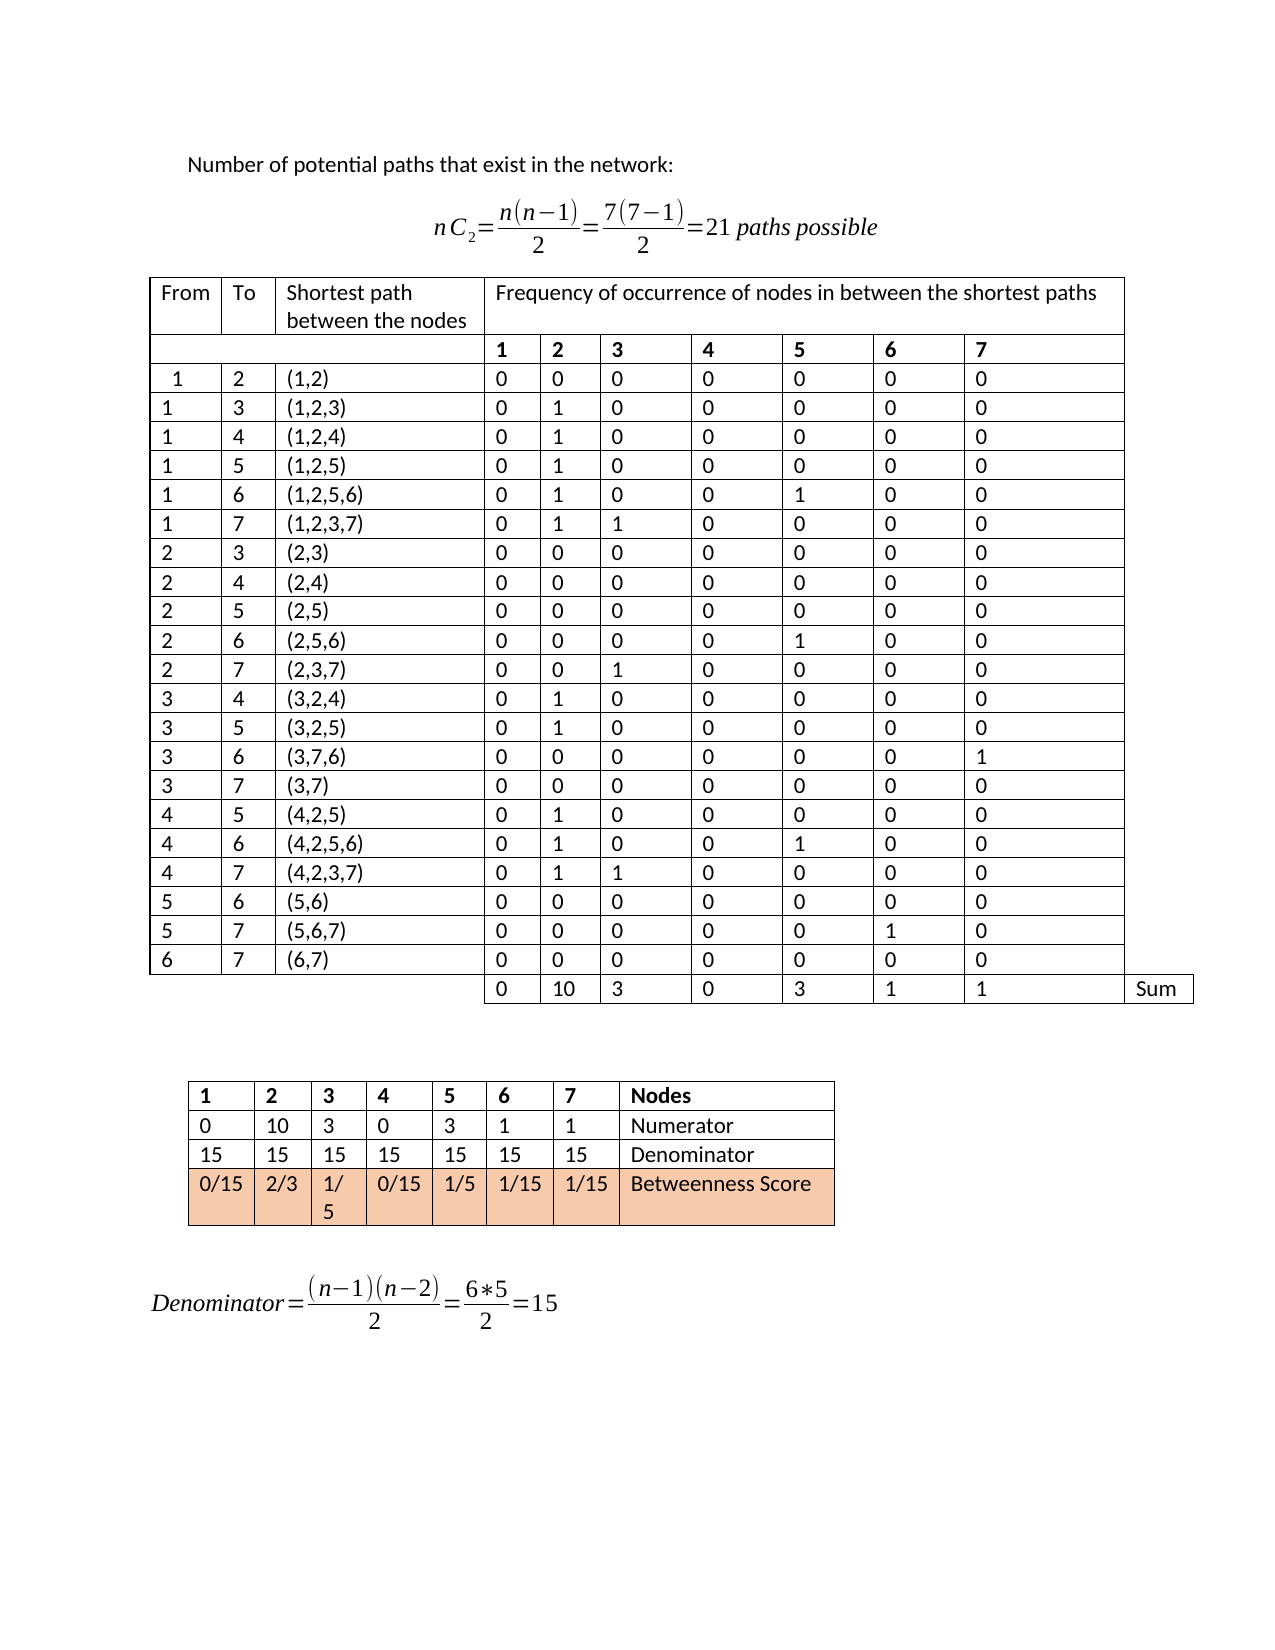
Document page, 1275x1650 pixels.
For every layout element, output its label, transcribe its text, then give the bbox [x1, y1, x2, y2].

table_cell (3,7,6) [276, 742, 484, 770]
table_cell 0 [601, 597, 691, 625]
table_cell 0 [692, 887, 782, 915]
table_cell 5 [151, 916, 221, 944]
table_cell 2 [151, 655, 221, 683]
table_cell 0 [541, 655, 600, 683]
table_cell 0 [783, 713, 873, 741]
table_cell 1 [151, 451, 221, 479]
table_cell 0 [783, 916, 873, 944]
table_cell (2,4) [276, 568, 484, 596]
table_cell 0 [541, 742, 600, 770]
table_cell 0 [783, 422, 873, 450]
table_cell 1 [965, 742, 1124, 770]
table_cell 0 [783, 510, 873, 537]
table_cell 0 [783, 771, 873, 799]
table_header From [151, 278, 221, 334]
table_cell 0 [692, 916, 782, 944]
table_cell [276, 975, 484, 1002]
table_cell 0 [485, 422, 540, 450]
table_cell (1,2,5) [276, 451, 484, 479]
table_cell (1,2,4) [276, 422, 484, 450]
table_cell (2,5,6) [276, 626, 484, 654]
table_cell 5 [222, 713, 275, 741]
table_cell 0 [541, 539, 600, 567]
table_cell 0 [541, 626, 600, 654]
table_cell 6 [222, 480, 275, 508]
table_header 2 [255, 1082, 311, 1110]
table_cell Numerator [620, 1111, 834, 1139]
table_header 7 [554, 1082, 619, 1110]
table_cell (2,5) [276, 597, 484, 625]
table_cell 0 [485, 597, 540, 625]
table_cell 0 [601, 684, 691, 712]
table_cell 0 [485, 771, 540, 799]
table_cell 0 [692, 422, 782, 450]
table_cell 0 [601, 829, 691, 857]
table_cell 6 [222, 887, 275, 915]
table_cell 4 [222, 684, 275, 712]
table_cell 0 [601, 364, 691, 392]
table_cell 0 [874, 713, 964, 741]
table_cell 0 [874, 655, 964, 683]
table_cell 0 [485, 539, 540, 567]
table_cell 0 [965, 364, 1124, 392]
table_cell 0 [601, 887, 691, 915]
table_cell 0 [485, 829, 540, 857]
table_cell 1/15 [554, 1169, 619, 1225]
table_cell 0 [601, 422, 691, 450]
table_cell 0 [783, 945, 873, 973]
table_cell 0 [485, 800, 540, 828]
table_cell 0 [874, 829, 964, 857]
table_cell Denominator [620, 1140, 834, 1168]
table_cell 0 [485, 945, 540, 973]
table_cell (4,2,5,6) [276, 829, 484, 857]
table_cell 1 [874, 975, 964, 1002]
table_cell 0 [601, 945, 691, 973]
table_cell 0 [692, 364, 782, 392]
table_cell 7 [222, 771, 275, 799]
table_cell 0 [965, 597, 1124, 625]
table_cell 1 [554, 1111, 619, 1139]
table_cell 6 [222, 742, 275, 770]
table_cell 0 [601, 916, 691, 944]
table_cell 15 [554, 1140, 619, 1168]
table_cell 0 [874, 393, 964, 421]
table_cell 1 [485, 335, 540, 363]
table_cell 0 [965, 510, 1124, 537]
table_cell 0 [783, 568, 873, 596]
table_cell 0 [965, 684, 1124, 712]
table_cell 0 [601, 568, 691, 596]
table_cell 0 [965, 422, 1124, 450]
table_cell 0 [874, 480, 964, 508]
table_cell 0 [485, 626, 540, 654]
table_cell 15 [189, 1140, 254, 1168]
table_cell 0 [783, 597, 873, 625]
table_cell (4,2,5) [276, 800, 484, 828]
table_cell 5 [151, 887, 221, 915]
table_cell (1,2,3,7) [276, 510, 484, 537]
table_cell 4 [151, 800, 221, 828]
table_cell 0 [541, 887, 600, 915]
table_cell 1 [541, 451, 600, 479]
table_cell 7 [222, 655, 275, 683]
table_cell 0 [541, 568, 600, 596]
table_cell 0 [485, 916, 540, 944]
table_cell 0 [783, 539, 873, 567]
table_cell 0 [965, 626, 1124, 654]
table_cell 15 [367, 1140, 432, 1168]
table_cell 4 [692, 335, 782, 363]
table_header Frequency of occurrence of nodes in between the shortest paths [485, 278, 1124, 334]
table_cell (3,2,5) [276, 713, 484, 741]
table_cell 0 [965, 451, 1124, 479]
table_cell 1 [601, 510, 691, 537]
table_cell 0 [485, 480, 540, 508]
table_cell [151, 335, 484, 363]
table_cell 0 [965, 713, 1124, 741]
table_cell 0 [367, 1111, 432, 1139]
table_cell 1 [541, 393, 600, 421]
table_cell 0 [485, 568, 540, 596]
table_cell 0 [485, 684, 540, 712]
table_cell 0 [485, 742, 540, 770]
table_header 4 [367, 1082, 432, 1110]
table_cell 0 [874, 800, 964, 828]
table_cell 0 [783, 887, 873, 915]
table_cell 1/15 [487, 1169, 553, 1225]
table_cell 4 [222, 568, 275, 596]
table_cell 0 [874, 945, 964, 973]
table_cell 0 [874, 858, 964, 886]
table_cell 0 [874, 684, 964, 712]
table_cell 1 [151, 393, 221, 421]
table_cell 1 [541, 713, 600, 741]
table_cell 6 [151, 945, 221, 973]
table_cell 1 [541, 510, 600, 537]
table_cell 1 [541, 829, 600, 857]
table_cell 0 [965, 480, 1124, 508]
table_cell 0 [965, 655, 1124, 683]
table_cell 0 [692, 539, 782, 567]
table_cell 15 [255, 1140, 311, 1168]
table_cell 0 [541, 364, 600, 392]
table_cell 0 [692, 829, 782, 857]
table_cell 0 [783, 451, 873, 479]
table_cell 0 [601, 626, 691, 654]
table_cell 1 [151, 480, 221, 508]
table_cell 1 [783, 829, 873, 857]
table_cell (1,2) [276, 364, 484, 392]
table_cell 0 [874, 539, 964, 567]
table_cell 0 [692, 626, 782, 654]
table_cell 0 [965, 771, 1124, 799]
table_cell 0 [692, 480, 782, 508]
table_cell 6 [222, 829, 275, 857]
table_header 3 [312, 1082, 366, 1110]
table_cell 1 [541, 480, 600, 508]
table_cell 1 [783, 480, 873, 508]
table_cell 6 [222, 626, 275, 654]
table_cell 3 [312, 1111, 366, 1139]
table_cell 0 [485, 713, 540, 741]
table_cell 0 [874, 451, 964, 479]
table_cell 0 [965, 887, 1124, 915]
table_cell 0 [965, 539, 1124, 567]
table_cell 0 [485, 655, 540, 683]
table_cell 5 [222, 800, 275, 828]
table_cell 2 [151, 568, 221, 596]
table_cell 0 [485, 364, 540, 392]
table_cell 0 [601, 480, 691, 508]
table_cell 1 [601, 655, 691, 683]
table_cell 0 [541, 597, 600, 625]
table_cell 1 [541, 684, 600, 712]
table_cell 1 [151, 364, 221, 392]
table_cell 0 [692, 684, 782, 712]
text Number of potential paths that exist in the network: [187, 150, 1125, 178]
table_cell Betweenness Score [620, 1169, 834, 1225]
table_cell 7 [222, 510, 275, 537]
table_cell 0 [692, 568, 782, 596]
table_cell 0 [874, 887, 964, 915]
table_cell 1 [151, 422, 221, 450]
table_cell 1/5 [312, 1169, 366, 1225]
table_cell 1 [965, 975, 1124, 1002]
table_cell 3 [433, 1111, 486, 1139]
table_cell 0 [692, 597, 782, 625]
table_cell 2 [151, 626, 221, 654]
table_cell 0 [692, 800, 782, 828]
table_cell 0 [965, 568, 1124, 596]
table_cell 0 [601, 393, 691, 421]
table_cell 6 [874, 335, 964, 363]
table_cell 3 [151, 713, 221, 741]
table_cell 7 [222, 945, 275, 973]
table_cell 0 [874, 568, 964, 596]
table_cell 3 [151, 684, 221, 712]
table_cell 0 [965, 858, 1124, 886]
table_cell 0 [601, 771, 691, 799]
table_header 5 [433, 1082, 486, 1110]
table_cell (1,2,5,6) [276, 480, 484, 508]
table_cell 0 [485, 858, 540, 886]
table_cell 0 [601, 800, 691, 828]
table_cell 0 [783, 393, 873, 421]
table_cell 0 [692, 771, 782, 799]
table_cell 0 [874, 771, 964, 799]
table_cell (2,3,7) [276, 655, 484, 683]
table_cell 0 [601, 713, 691, 741]
table_cell 0 [485, 451, 540, 479]
table_header 6 [487, 1082, 553, 1110]
table_cell 10 [541, 975, 600, 1002]
table_cell 0 [692, 510, 782, 537]
table_cell 0 [692, 713, 782, 741]
table_cell 7 [965, 335, 1124, 363]
table_cell 0 [692, 655, 782, 683]
table_cell 0 [783, 364, 873, 392]
table_cell 1 [783, 626, 873, 654]
table_cell 4 [151, 858, 221, 886]
table_cell (3,7) [276, 771, 484, 799]
table_cell 1 [601, 858, 691, 886]
table_cell 0 [601, 451, 691, 479]
table_cell 1 [487, 1111, 553, 1139]
table_cell 10 [255, 1111, 311, 1139]
table_cell 1 [874, 916, 964, 944]
table_cell 0 [874, 510, 964, 537]
table_cell 0 [874, 422, 964, 450]
table_cell 4 [222, 422, 275, 450]
table_cell 0 [692, 858, 782, 886]
table_cell 0 [601, 742, 691, 770]
table_header To [222, 278, 275, 334]
table_cell 2 [151, 597, 221, 625]
table_header 1 [189, 1082, 254, 1110]
table_cell 3 [222, 393, 275, 421]
table_cell 5 [222, 597, 275, 625]
table_cell 0 [783, 800, 873, 828]
table_cell 1 [541, 422, 600, 450]
table_cell 0 [692, 393, 782, 421]
table_cell 2 [222, 364, 275, 392]
table_cell 0 [874, 626, 964, 654]
table_cell 0 [692, 742, 782, 770]
table_cell (3,2,4) [276, 684, 484, 712]
table_cell 2 [541, 335, 600, 363]
table_cell Sum [1125, 975, 1193, 1002]
table_cell 5 [222, 451, 275, 479]
table_cell 3 [601, 335, 691, 363]
table_cell 3 [151, 771, 221, 799]
table_cell 0 [692, 945, 782, 973]
table_cell 0 [783, 742, 873, 770]
table_cell 0 [783, 858, 873, 886]
table_cell 3 [151, 742, 221, 770]
table_cell (5,6) [276, 887, 484, 915]
table_cell 0 [692, 451, 782, 479]
table_cell (1,2,3) [276, 393, 484, 421]
table_cell 0 [965, 916, 1124, 944]
table_cell 15 [487, 1140, 553, 1168]
table_cell 0 [965, 800, 1124, 828]
table_cell 7 [222, 858, 275, 886]
table_cell 1 [541, 800, 600, 828]
table_cell 0 [485, 975, 540, 1002]
table_cell 0 [485, 510, 540, 537]
table_cell 0 [189, 1111, 254, 1139]
table_cell (2,3) [276, 539, 484, 567]
table_cell 0 [601, 539, 691, 567]
table_cell 0 [874, 742, 964, 770]
table_cell 1 [151, 510, 221, 537]
table_cell 0 [874, 597, 964, 625]
table_cell 0 [541, 916, 600, 944]
table_header Shortest path between the nodes [276, 278, 484, 334]
table_cell (5,6,7) [276, 916, 484, 944]
table_cell 0 [541, 771, 600, 799]
table_cell 7 [222, 916, 275, 944]
table_cell 0 [485, 393, 540, 421]
table_cell 15 [433, 1140, 486, 1168]
table_cell (6,7) [276, 945, 484, 973]
table_cell 0 [965, 393, 1124, 421]
table_cell 0/15 [189, 1169, 254, 1225]
table_cell 2 [151, 539, 221, 567]
table_cell 5 [783, 335, 873, 363]
table_cell 0 [783, 684, 873, 712]
table_cell 0/15 [367, 1169, 432, 1225]
table_cell 1 [541, 858, 600, 886]
table_header Nodes [620, 1082, 834, 1110]
table_cell 3 [222, 539, 275, 567]
table_cell 2/3 [255, 1169, 311, 1225]
table_cell (4,2,3,7) [276, 858, 484, 886]
table_cell 0 [692, 975, 782, 1002]
table_cell 3 [601, 975, 691, 1002]
table_cell 0 [965, 945, 1124, 973]
table_cell 3 [783, 975, 873, 1002]
table_cell 0 [965, 829, 1124, 857]
table_cell 0 [874, 364, 964, 392]
table_cell 0 [485, 887, 540, 915]
table_cell 0 [783, 655, 873, 683]
table_cell 15 [312, 1140, 366, 1168]
table_cell 4 [151, 829, 221, 857]
table_cell 0 [541, 945, 600, 973]
table_cell 1/5 [433, 1169, 486, 1225]
